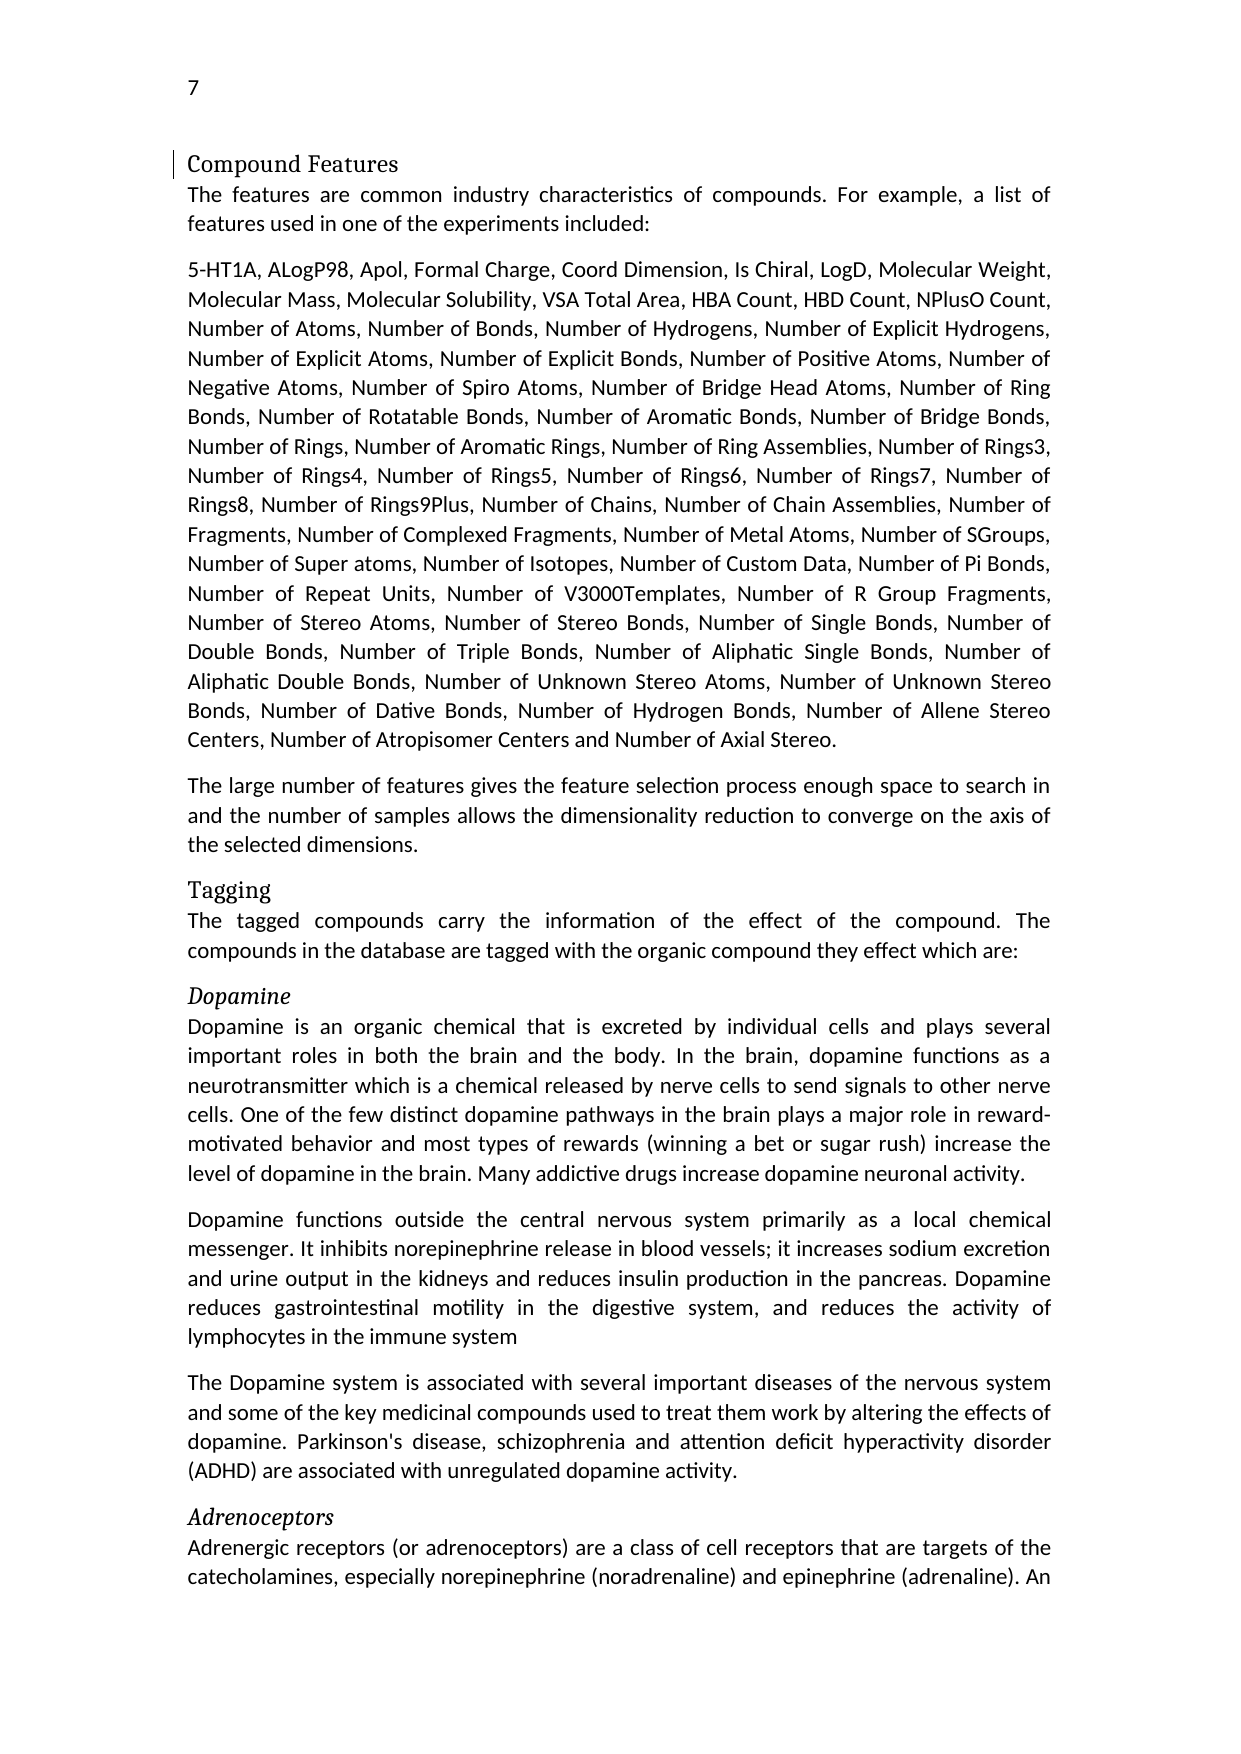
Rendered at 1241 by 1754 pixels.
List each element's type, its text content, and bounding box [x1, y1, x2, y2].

subtitle Tagging [187, 876, 1053, 905]
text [187, 1533, 1053, 1590]
text The large number of features gives the feature selection process enough space to search in and the number of samples allows the dimensionality reduction to converge on the axis of the selected dimensions. [187, 772, 1053, 858]
subtitle Adrenoceptors [187, 1503, 1053, 1531]
text Dopamine is an organic chemical that is excreted by individual cells and plays several important roles in both the brain and the body. In the brain, dopamine functions as a neurotransmitter which is a chemical released by nerve cells to send signals to other nerve cells. One of the few distinct dopamine pathways in the brain plays a major role in reward-motivated behavior and most types of rewards (winning a bet or sugar rush) increase the level of dopamine in the brain. Many addictive drugs increase dopamine neuronal activity. [187, 1012, 1053, 1187]
text 5-HT1A, ALogP98, Apol, Formal Charge, Coord Dimension, Is Chiral, LogD, Molecular Weight, Molecular Mass, Molecular Solubility, VSA Total Area, HBA Count, HBD Count, NPlusO Count, Number of Atoms, Number of Bonds, Number of Hydrogens, Number of Explicit Hydrogens, Number of Explicit Atoms, Number of Explicit Bonds, Number of Positive Atoms, Number of Negative Atoms, Number of Spiro Atoms, Number of Bridge Head Atoms, Number of Ring Bonds, Number of Rotatable Bonds, Number of Aromatic Bonds, Number of Bridge Bonds, Number of Rings, Number of Aromatic Rings, Number of Ring Assemblies, Number of Rings3, Number of Rings4, Number of Rings5, Number of Rings6, Number of Rings7, Number of Rings8, Number of Rings9Plus, Number of Chains, Number of Chain Assemblies, Number of Fragments, Number of Complexed Fragments, Number of Metal Atoms, Number of SGroups, Number of Super atoms, Number of Isotopes, Number of Custom Data, Number of Pi Bonds, Number of Repeat Units, Number of V3000Templates, Number of R Group Fragments, Number of Stereo Atoms, Number of Stereo Bonds, Number of Single Bonds, Number of Double Bonds, Number of Triple Bonds, Number of Aliphatic Single Bonds, Number of Aliphatic Double Bonds, Number of Unknown Stereo Atoms, Number of Unknown Stereo Bonds, Number of Dative Bonds, Number of Hydrogen Bonds, Number of Allene Stereo Centers, Number of Atropisomer Centers and Number of Axial Stereo. [187, 256, 1053, 753]
subtitle Compound Features [187, 150, 1053, 179]
text Dopamine functions outside the central nervous system primarily as a local chemical messenger. It inhibits norepinephrine release in blood vessels; it increases sodium excretion and urine output in the kidneys and reduces insulin production in the pancreas. Dopamine reduces gastrointestinal motility in the digestive system, and reduces the activity of lymphocytes in the immune system [187, 1205, 1053, 1350]
text The Dopamine system is associated with several important diseases of the nervous system and some of the key medicinal compounds used to treat them work by altering the effects of dopamine. Parkinson's disease, schizophrenia and attention deficit hyperactivity disorder (ADHD) are associated with unregulated dopamine activity. [187, 1368, 1053, 1484]
text The features are common industry characteristics of compounds. For example, a list of features used in one of the experiments included: [187, 180, 1053, 237]
subtitle Dopamine [187, 982, 1053, 1011]
text The tagged compounds carry the information of the effect of the compound. The compounds in the database are tagged with the organic compound they effect which are: [187, 906, 1053, 964]
